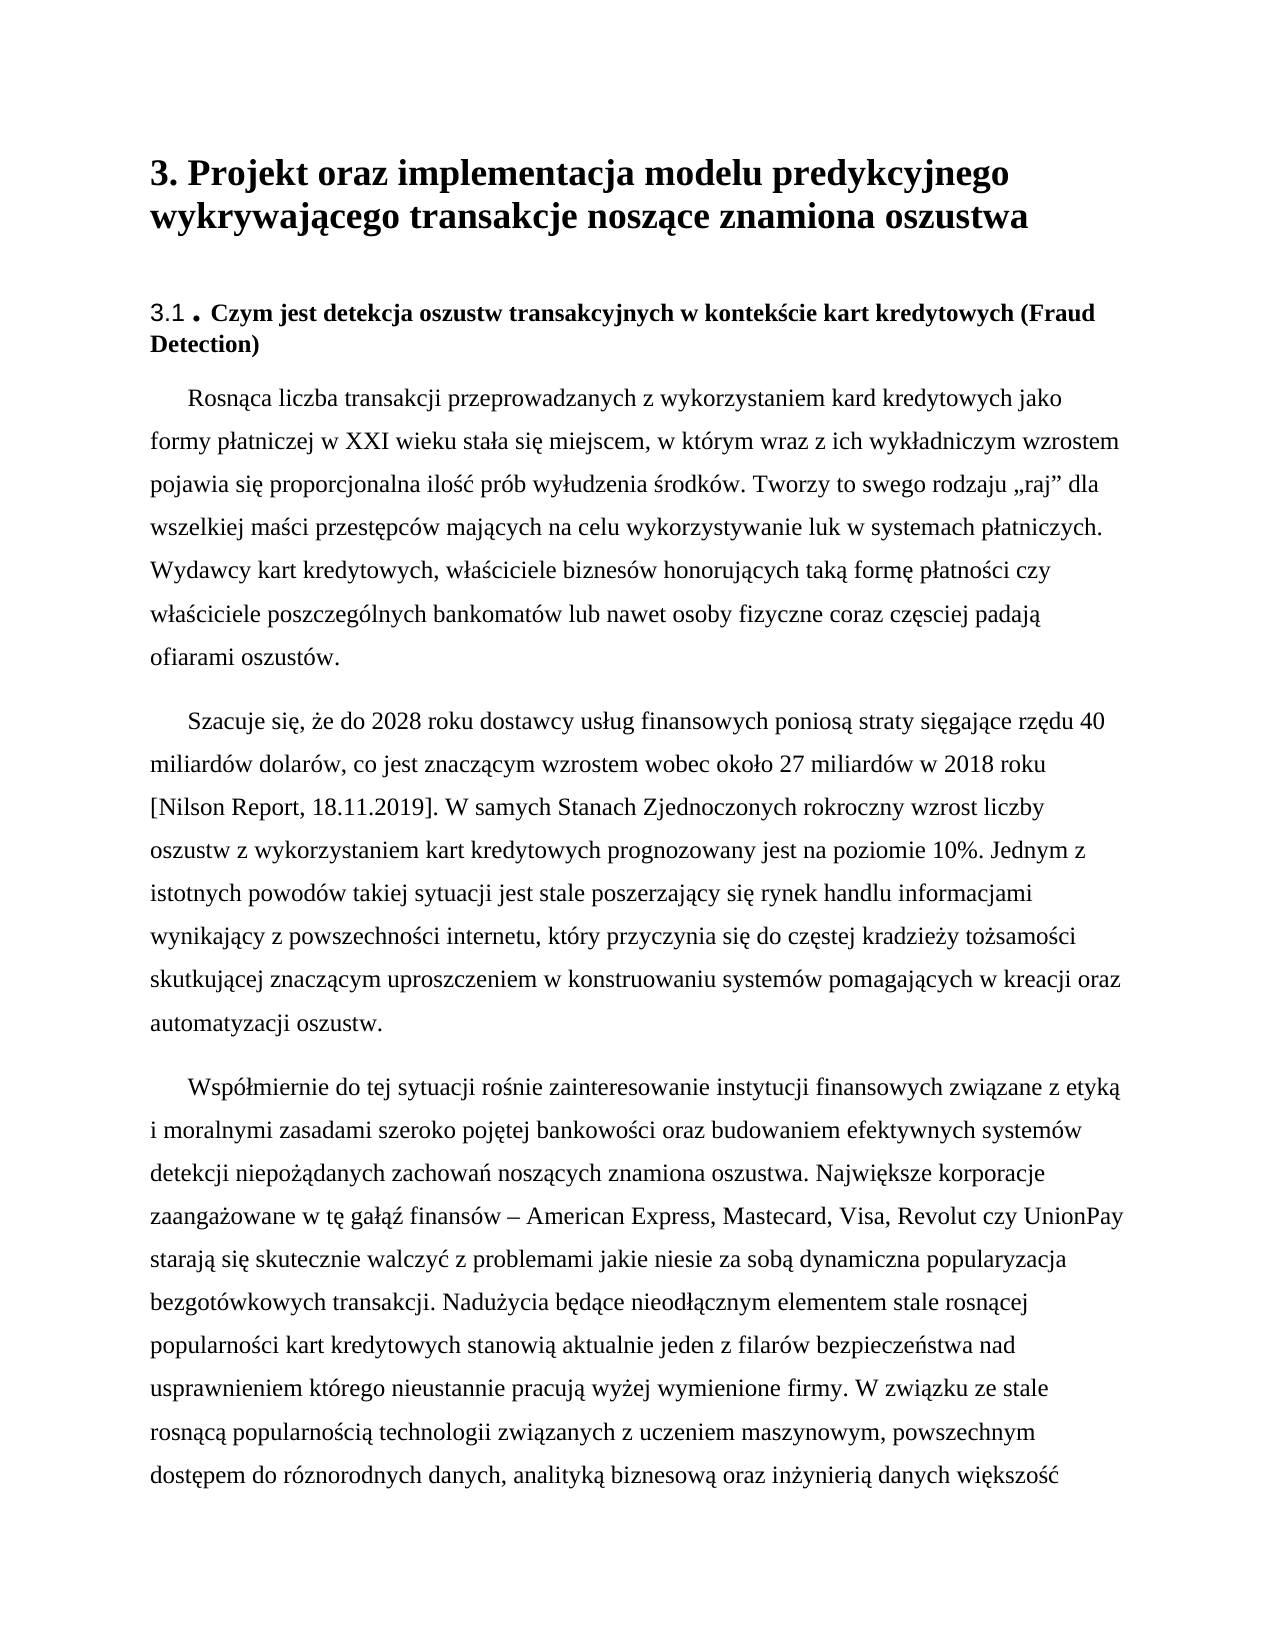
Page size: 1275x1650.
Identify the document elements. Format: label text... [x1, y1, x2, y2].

subtitle 3. Projekt oraz implementacja modelu predykcyjnego wykrywającego transakcje noszące znamiona oszustwa [150, 150, 1125, 236]
subtitle 3.1 . Czym jest detekcja oszustw transakcyjnych w kontekście kart kredytowych (Fraud Detection) [150, 286, 1125, 358]
text Szacuje się, że do 2028 roku dostawcy usług finansowych poniosą straty sięgające rzędu 40 miliardów dolarów, co jest znaczącym wzrostem wobec około 27 miliardów w 2018 roku [Nilson Report, 18.11.2019]. W samych Stanach Zjednoczonych rokroczny wzrost liczby oszustw z wykorzystaniem kart kredytowych prognozowany jest na poziomie 10%. Jednym z istotnych powodów takiej sytuacji jest stale poszerzający się rynek handlu informacjami wynikający z powszechności internetu, który przyczynia się do częstej kradzieży tożsamości skutkującej znaczącym uproszczeniem w konstruowaniu systemów pomagających w kreacji oraz automatyzacji oszustw. [150, 706, 1125, 1036]
text Rosnąca liczba transakcji przeprowadzanych z wykorzystaniem kard kredytowych jako formy płatniczej w XXI wieku stała się miejscem, w którym wraz z ich wykładniczym wzrostem pojawia się proporcjonalna ilość prób wyłudzenia środków. Tworzy to swego rodzaju „raj” dla wszelkiej maści przestępców mających na celu wykorzystywanie luk w systemach płatniczych. Wydawcy kart kredytowych, właściciele biznesów honorujących taką formę płatności czy właściciele poszczególnych bankomatów lub nawet osoby fizyczne coraz częsciej padają ofiarami oszustów. [150, 383, 1125, 671]
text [150, 1072, 1125, 1488]
